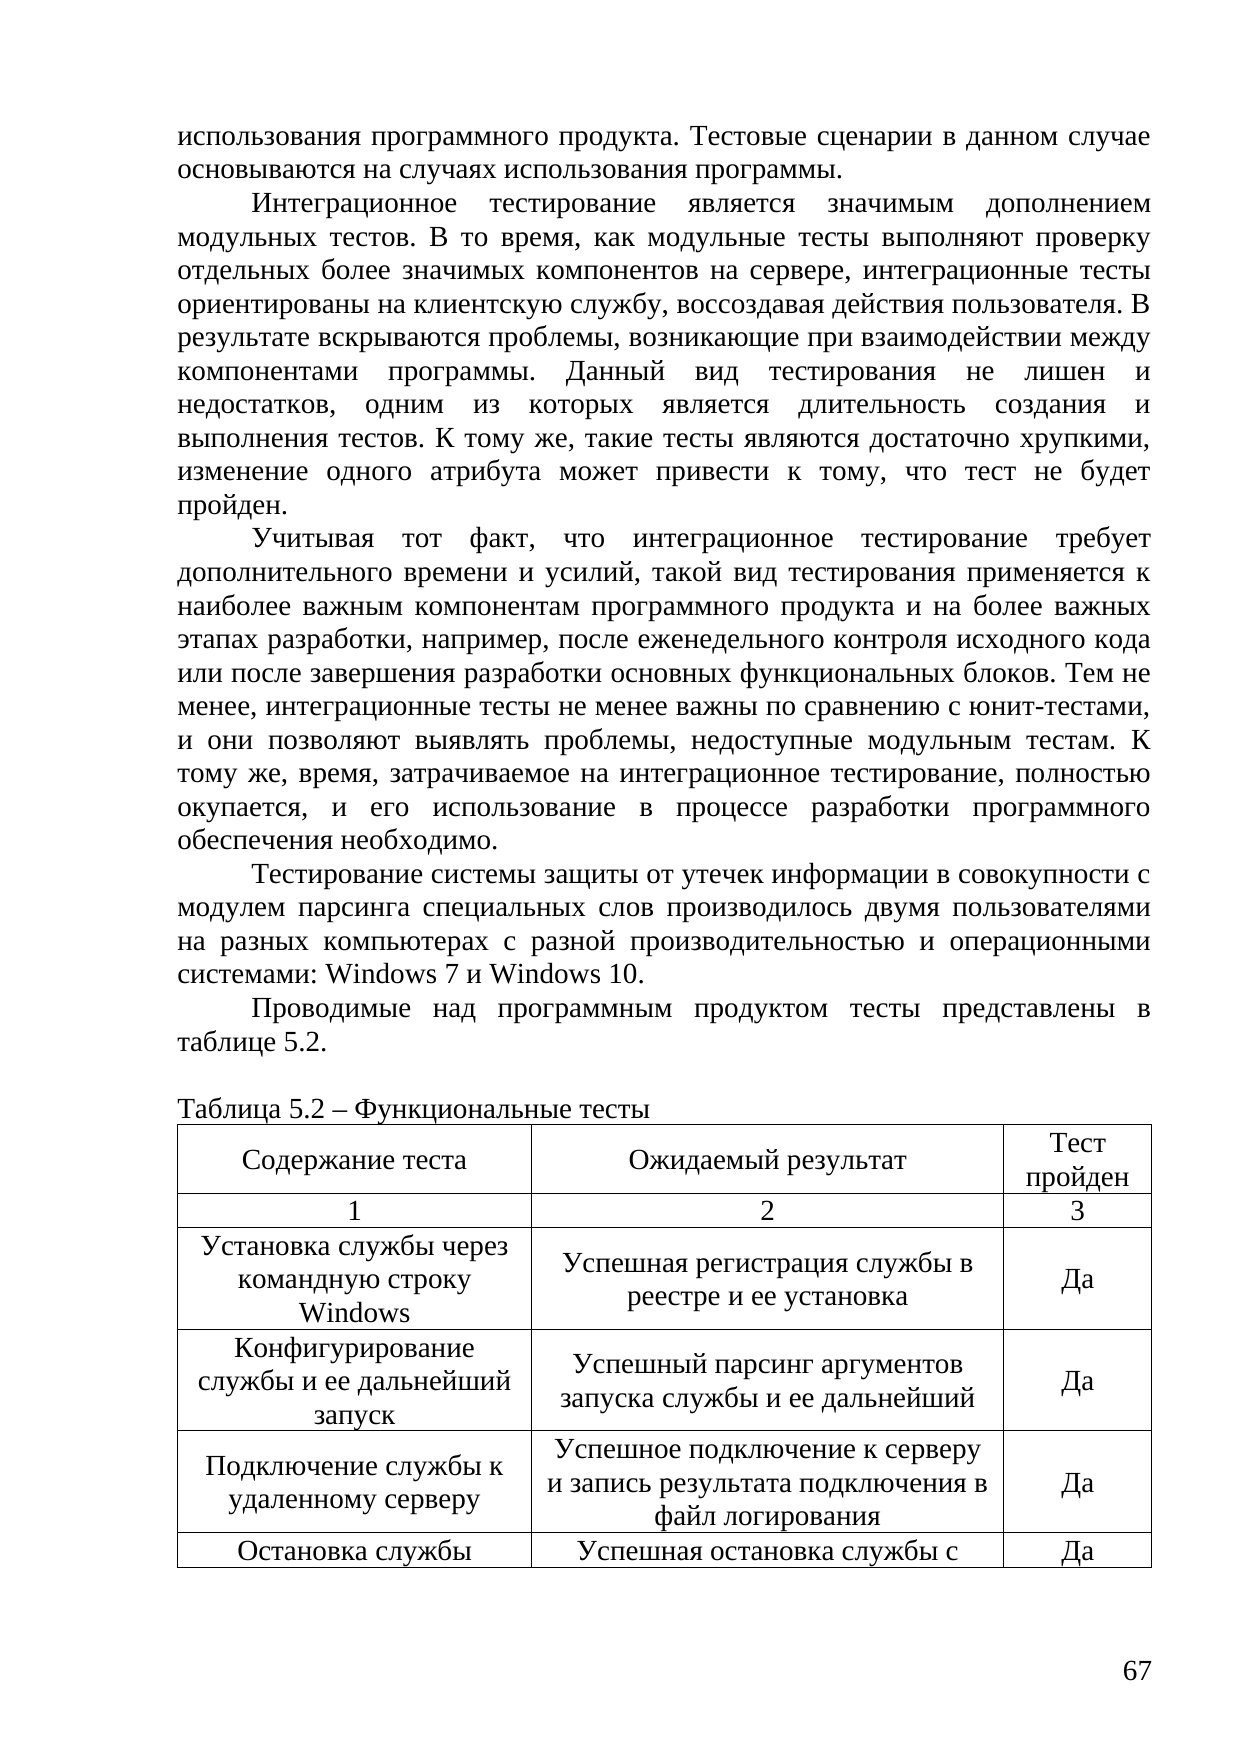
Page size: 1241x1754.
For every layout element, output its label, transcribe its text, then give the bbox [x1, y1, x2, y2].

table_cell Успешный парсинг аргументов запуска службы и ее дальнейший [532, 1330, 1003, 1430]
table_cell Да [1004, 1228, 1151, 1329]
text Проводимые над программным продуктом тесты представлены в таблице 5.2. [177, 990, 1152, 1057]
table_cell Конфигурирование службы и ее дальнейший запуск [178, 1330, 531, 1430]
table_header Содержание теста [178, 1125, 531, 1192]
table_cell 2 [532, 1194, 1003, 1227]
table_cell 1 [178, 1194, 531, 1227]
table_header Ожидаемый результат [532, 1125, 1003, 1192]
table_header Тест пройден [1004, 1125, 1151, 1192]
table_cell Установка службы через командную строку Windows [178, 1228, 531, 1329]
table_cell Да [1004, 1431, 1151, 1532]
table_cell Успешная регистрация службы в реестре и ее установка [532, 1228, 1003, 1329]
text Интеграционное тестирование является значимым дополнением модульных тестов. В то время, как модульные тесты выполняют проверку отдельных более значимых компонентов на сервере, интеграционные тесты ориентированы на клиентскую службу, воссоздавая действия пользователя. В результате вскрываются проблемы, возникающие при взаимодействии между компонентами программы. Данный вид тестирования не лишен и недостатков, одним из которых является длительность создания и выполнения тестов. К тому же, такие тесты являются достаточно хрупкими, изменение одного атрибута может привести к тому, что тест не будет пройден. [177, 185, 1152, 521]
table_cell 3 [1004, 1194, 1151, 1227]
table_cell Подключение службы к удаленному серверу [178, 1431, 531, 1532]
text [177, 118, 1152, 185]
table_cell Да [1004, 1533, 1151, 1567]
text Тестирование системы защиты от утечек информации в совокупности с модулем парсинга специальных слов производилось двумя пользователями на разных компьютерах с разной производительностью и операционными системами: Windows 7 и Windows 10. [177, 856, 1152, 990]
text Таблица 5.2 – Функциональные тесты [177, 1091, 1152, 1124]
table_cell Да [1004, 1330, 1151, 1430]
text Учитывая тот факт, что интеграционное тестирование требует дополнительного времени и усилий, такой вид тестирования применяется к наиболее важным компонентам программного продукта и на более важных этапах разработки, например, после еженедельного контроля исходного кода или после завершения разработки основных функциональных блоков. Тем не менее, интеграционные тесты не менее важны по сравнению с юнит-тестами, и они позволяют выявлять проблемы, недоступные модульным тестам. К тому же, время, затрачиваемое на интеграционное тестирование, полностью окупается, и его использование в процессе разработки программного обеспечения необходимо. [177, 521, 1152, 856]
table_cell Успешное подключение к серверу и запись результата подключения в файл логирования [532, 1431, 1003, 1532]
table_cell Остановка службы [178, 1533, 531, 1567]
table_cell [532, 1533, 1003, 1567]
